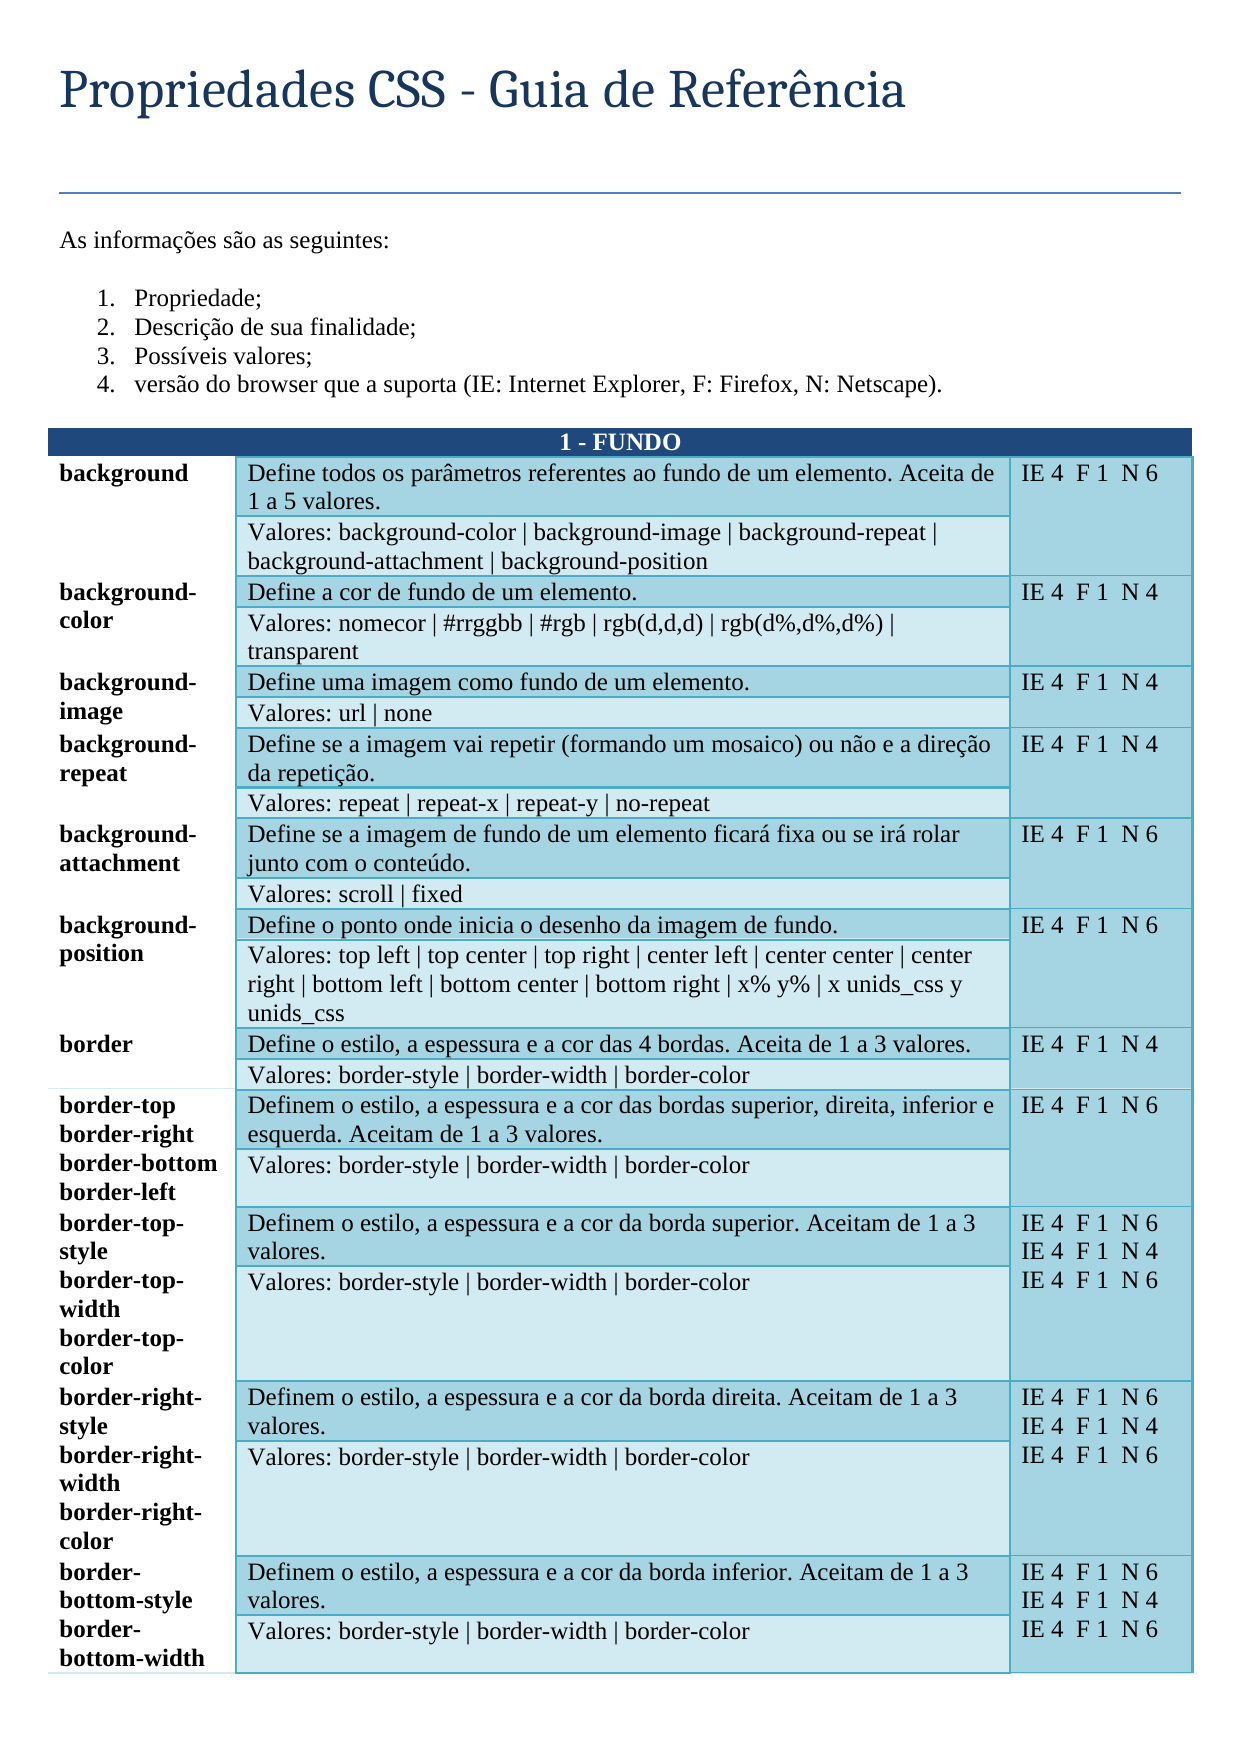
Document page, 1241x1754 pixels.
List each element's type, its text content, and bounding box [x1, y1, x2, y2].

table_cell Definem o estilo, a espessura e a cor das bordas superior, direita, inferior e esquerda. Aceitam de 1 a 3 valores. [237, 1091, 1009, 1148]
table_cell IE 4 F 1 N 4 [1011, 728, 1191, 817]
table_cell Valores: nomecor | #rrggbb | #rgb | rgb(d,d,d) | rgb(d%,d%,d%) | transparent [237, 608, 1009, 665]
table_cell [237, 1616, 1009, 1672]
table_cell border-right-style border-right-width border-right-color [48, 1380, 235, 1555]
table_cell Valores: background-color | background-image | background-repeat | background-attachment | background-position [237, 517, 1009, 575]
table_cell background [48, 456, 235, 575]
table_cell Definem o estilo, a espessura e a cor da borda inferior. Aceitam de 1 a 3 valores. [237, 1557, 1009, 1614]
table_cell background-color [48, 575, 235, 665]
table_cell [1011, 1556, 1191, 1672]
title Propriedades CSS - Guia de Referência [59, 59, 1181, 192]
table_cell Valores: border-style | border-width | border-color [237, 1150, 1009, 1206]
table_cell background-image [48, 665, 235, 727]
table_cell Valores: border-style | border-width | border-color [237, 1442, 1009, 1555]
table_cell Definem o estilo, a espessura e a cor da borda direita. Aceitam de 1 a 3 valores. [237, 1382, 1009, 1440]
list Descrição de sua finalidade; [97, 312, 1181, 341]
table_cell Valores: border-style | border-width | border-color [237, 1060, 1009, 1088]
list versão do browser que a suporta (IE: Internet Explorer, F: Firefox, N: Netscape). [97, 369, 1181, 398]
table_cell IE 4 F 1 N 6 IE 4 F 1 N 4 IE 4 F 1 N 6 [1011, 1382, 1191, 1555]
table_cell Define a cor de fundo de um elemento. [237, 577, 1009, 606]
table_cell IE 4 F 1 N 4 [1011, 576, 1191, 665]
list Possíveis valores; [97, 341, 1181, 369]
table_cell IE 4 F 1 N 4 [1011, 1028, 1191, 1088]
table_cell background-repeat [48, 727, 235, 817]
table_cell border-bottom-style border-bottom-width border-bottom-color [48, 1555, 235, 1672]
table_cell IE 4 F 1 N 6 [1011, 1090, 1191, 1206]
table_cell border-top-style border-top-width border-top-color [48, 1206, 235, 1380]
table_cell Valores: border-style | border-width | border-color [237, 1267, 1009, 1380]
table_cell IE 4 F 1 N 6 IE 4 F 1 N 4 IE 4 F 1 N 6 [1011, 1207, 1191, 1380]
list Propriedade; [97, 283, 1181, 312]
text As informações são as seguintes: [59, 225, 1181, 254]
table_cell IE 4 F 1 N 6 [1011, 819, 1191, 908]
table_cell Valores: url | none [237, 698, 1009, 727]
table_cell Valores: scroll | fixed [237, 879, 1009, 908]
table_cell border [48, 1027, 235, 1088]
table_cell Define o ponto onde inicia o desenho da imagem de fundo. [237, 910, 1009, 938]
table_cell Valores: repeat | repeat-x | repeat-y | no-repeat [237, 789, 1009, 817]
table_cell background-position [48, 908, 235, 1027]
table_header 1 - FUNDO [48, 428, 1192, 456]
table_cell IE 4 F 1 N 6 [1011, 909, 1191, 1027]
table_cell Define todos os parâmetros referentes ao fundo de um elemento. Aceita de 1 a 5 valores. [237, 458, 1009, 515]
table_cell Define uma imagem como fundo de um elemento. [237, 667, 1009, 696]
table_cell Define se a imagem de fundo de um elemento ficará fixa ou se irá rolar junto com o conteúdo. [237, 819, 1009, 877]
table_cell IE 4 F 1 N 4 [1011, 667, 1191, 727]
table_cell IE 4 F 1 N 6 [1011, 458, 1191, 575]
table_cell Define se a imagem vai repetir (formando um mosaico) ou não e a direção da repetição. [237, 729, 1009, 786]
table_cell background-attachment [48, 817, 235, 908]
table_cell Definem o estilo, a espessura e a cor da borda superior. Aceitam de 1 a 3 valores. [237, 1208, 1009, 1265]
table_cell border-top border-right border-bottom border-left [48, 1089, 235, 1206]
table_cell Define o estilo, a espessura e a cor das 4 bordas. Aceita de 1 a 3 valores. [237, 1029, 1009, 1058]
table_cell Valores: top left | top center | top right | center left | center center | center right | bottom left | bottom center | bottom right | x% y% | x unids_css y unids_css [237, 941, 1009, 1027]
